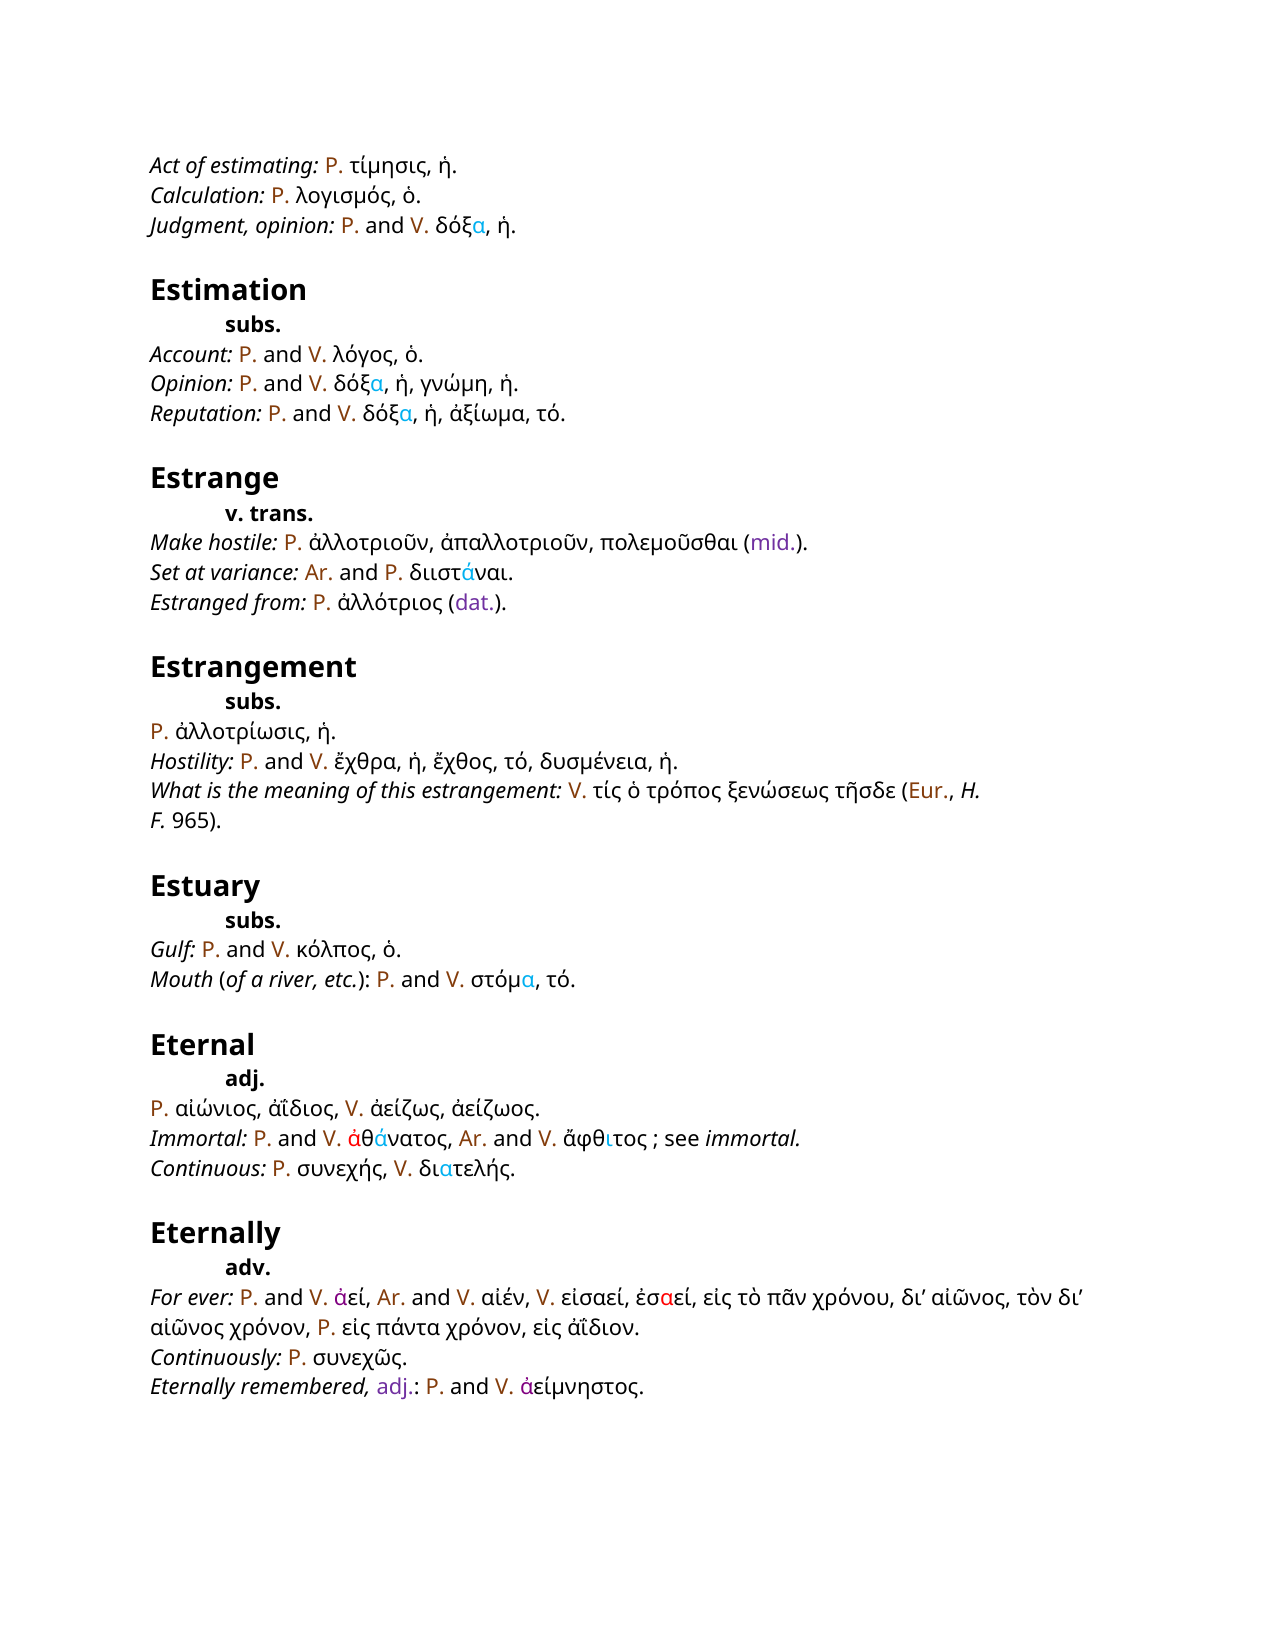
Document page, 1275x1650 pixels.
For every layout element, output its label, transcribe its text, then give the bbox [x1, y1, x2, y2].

text P. ἀλλοτρίωσις, ἡ. [150, 716, 1125, 746]
text For ever: P. and V. ἀεί, Ar. and V. αἰέν, V. εἰσαεί, ἐσαεί, εἰς τὸ πᾶν χρόνου, διʼ αἰῶνος, τὸν διʼ αἰῶνος χρόνον, P. εἰς πάντα χρόνον, εἰς ἀΐδιον. [150, 1282, 1125, 1341]
text Eternal adj. [150, 1024, 1125, 1093]
text F. 965). [150, 805, 1125, 835]
text Immortal: P. and V. ἀθάνατος, Ar. and V. ἄφθιτος ; see immortal. [150, 1123, 1125, 1153]
text What is the meaning of this estrangement: V. τίς ὁ τρόπος ξενώσεως τῆσδε (Eur., H. [150, 776, 1125, 805]
text Opinion: P. and V. δόξα, ἡ, γνώμη, ἡ. [150, 368, 1125, 398]
text P. αἰώνιος, ἀΐδιος, V. ἀείζως, ἀείζωος. [150, 1093, 1125, 1123]
text Estrange v. trans. [150, 458, 1125, 527]
text Eternally remembered, adj.: P. and V. ἀείμνηστος. [150, 1371, 1125, 1401]
text Estimation subs. [150, 269, 1125, 339]
text Act of estimating: P. τίμησις, ἡ. [150, 150, 1125, 180]
text Estranged from: P. ἀλλότριος (dat.). [150, 587, 1125, 617]
text Calculation: P. λογισμός, ὁ. [150, 180, 1125, 209]
text Estrangement subs. [150, 646, 1125, 716]
text Judgment, opinion: P. and V. δόξα, ἡ. [150, 209, 1125, 239]
text Make hostile: P. ἀλλοτριοῦν, ἀπαλλοτριοῦν, πολεμοῦσθαι (mid.). [150, 527, 1125, 557]
text Reputation: P. and V. δόξα, ἡ, ἀξίωμα, τό. [150, 398, 1125, 428]
text Estuary subs. [150, 865, 1125, 934]
text Mouth (of a river, etc.): P. and V. στόμα, τό. [150, 964, 1125, 994]
text Hostility: P. and V. ἔχθρα, ἡ, ἔχθος, τό, δυσμένεια, ἡ. [150, 746, 1125, 776]
text Account: P. and V. λόγος, ὁ. [150, 339, 1125, 368]
text Gulf: P. and V. κόλπος, ὁ. [150, 934, 1125, 964]
text Set at variance: Ar. and P. διιστάναι. [150, 557, 1125, 587]
text Continuously: P. συνεχῶς. [150, 1341, 1125, 1371]
text Continuous: P. συνεχής, V. διατελής. [150, 1153, 1125, 1183]
text Eternally adv. [150, 1212, 1125, 1282]
